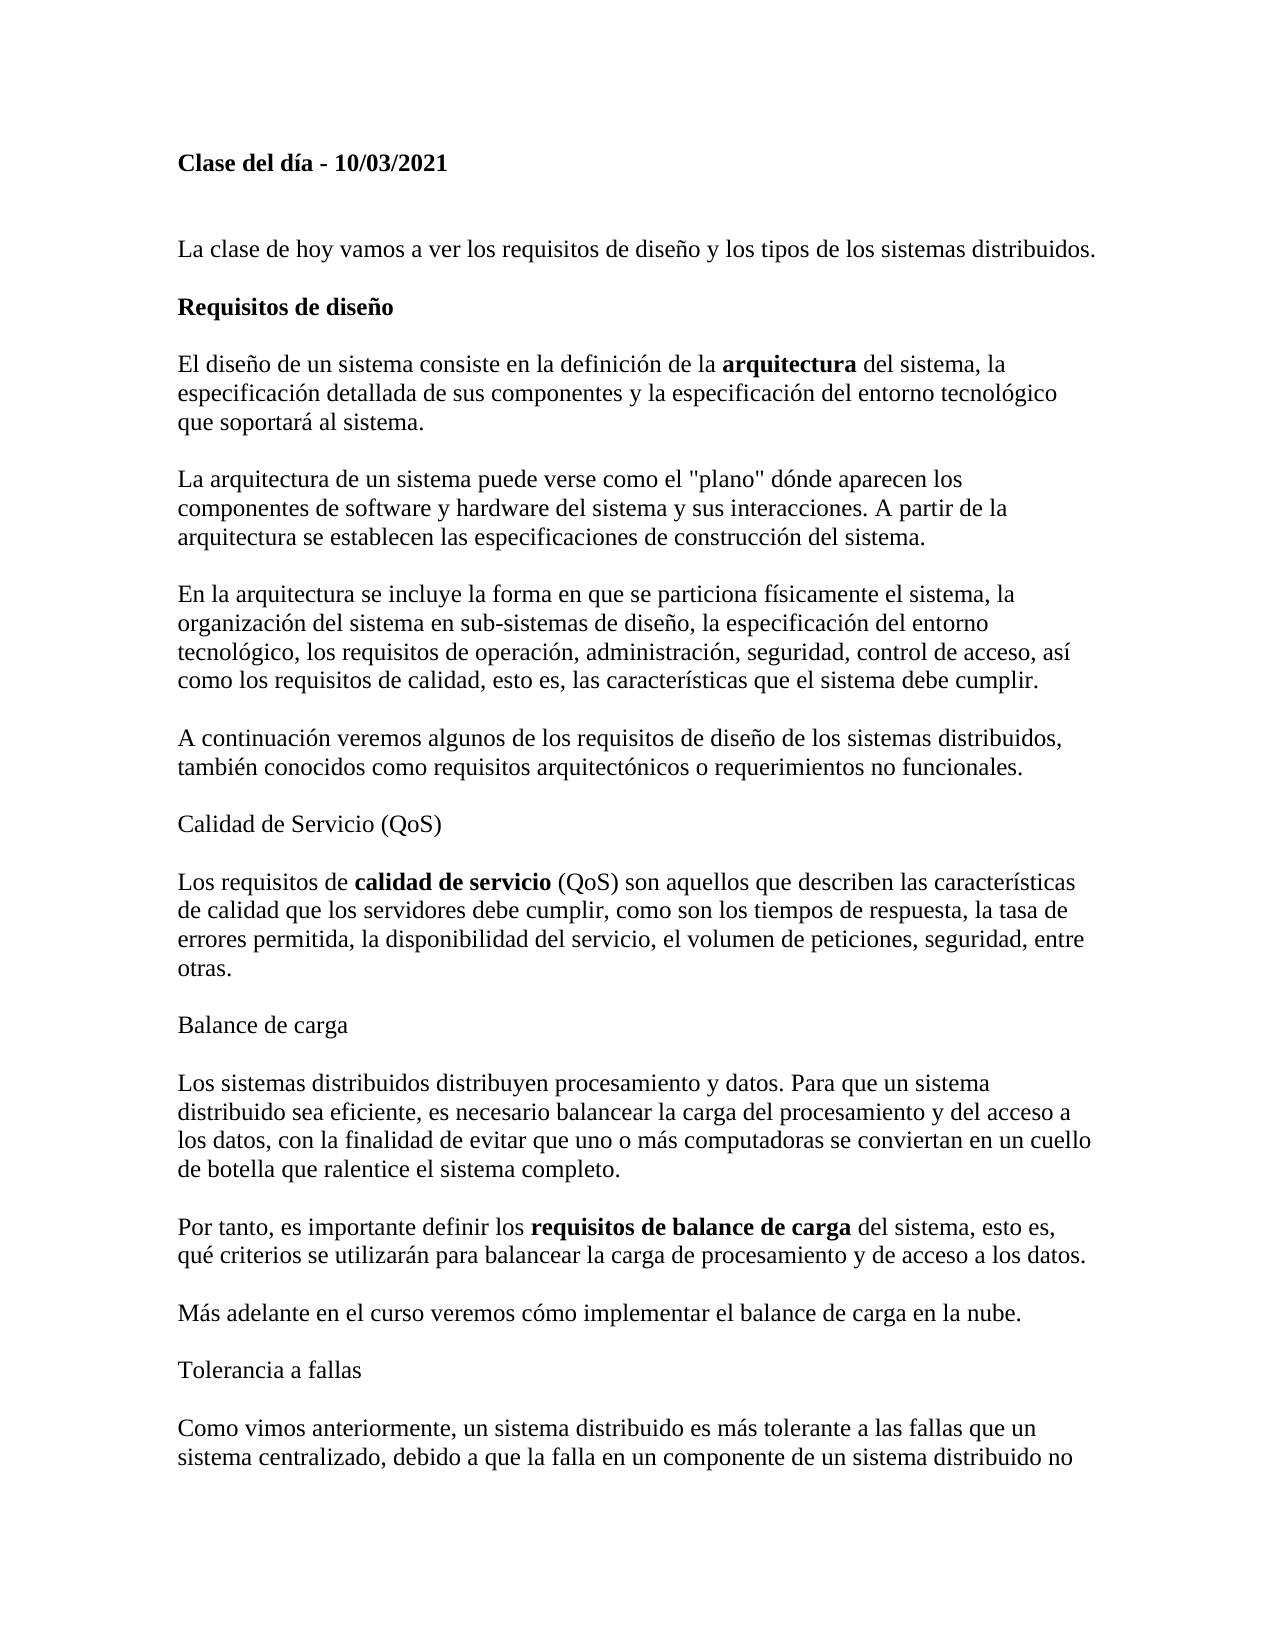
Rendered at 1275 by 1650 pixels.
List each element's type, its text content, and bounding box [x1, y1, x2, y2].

text Por tanto, es importante definir los requisitos de balance de carga del sistema, esto es, qué criterios se utilizarán para balancear la carga de procesamiento y de acceso a los datos. [177, 1212, 1098, 1269]
text La arquitectura de un sistema puede verse como el "plano" dónde aparecen los componentes de software y hardware del sistema y sus interacciones. A partir de la arquitectura se establecen las especificaciones de construcción del sistema. [177, 464, 1098, 551]
text A continuación veremos algunos de los requisitos de diseño de los sistemas distribuidos, también conocidos como requisitos arquitectónicos o requerimientos no funcionales. [177, 723, 1098, 781]
text Balance de carga [177, 1011, 1098, 1039]
text Más adelante en el curso veremos cómo implementar el balance de carga en la nube. [177, 1298, 1098, 1327]
text Clase del día - 10/03/2021 [177, 148, 1098, 176]
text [177, 1413, 1098, 1471]
text El diseño de un sistema consiste en la definición de la arquitectura del sistema, la especificación detallada de sus componentes y la especificación del entorno tecnológico que soportará al sistema. [177, 349, 1098, 436]
text Tolerancia a fallas [177, 1356, 1098, 1384]
text En la arquitectura se incluye la forma en que se particiona físicamente el sistema, la organización del sistema en sub-sistemas de diseño, la especificación del entorno tecnológico, los requisitos de operación, administración, seguridad, control de acceso, así como los requisitos de calidad, esto es, las características que el sistema debe cumplir. [177, 579, 1098, 694]
text Requisitos de diseño [177, 292, 1098, 321]
text Los sistemas distribuidos distribuyen procesamiento y datos. Para que un sistema distribuido sea eficiente, es necesario balancear la carga del procesamiento y del acceso a los datos, con la finalidad de evitar que uno o más computadoras se conviertan en un cuello de botella que ralentice el sistema completo. [177, 1068, 1098, 1183]
text Los requisitos de calidad de servicio (QoS) son aquellos que describen las características de calidad que los servidores debe cumplir, como son los tiempos de respuesta, la tasa de errores permitida, la disponibilidad del servicio, el volumen de peticiones, seguridad, entre otras. [177, 867, 1098, 982]
text La clase de hoy vamos a ver los requisitos de diseño y los tipos de los sistemas distribuidos. [177, 234, 1098, 263]
text Calidad de Servicio (QoS) [177, 809, 1098, 838]
